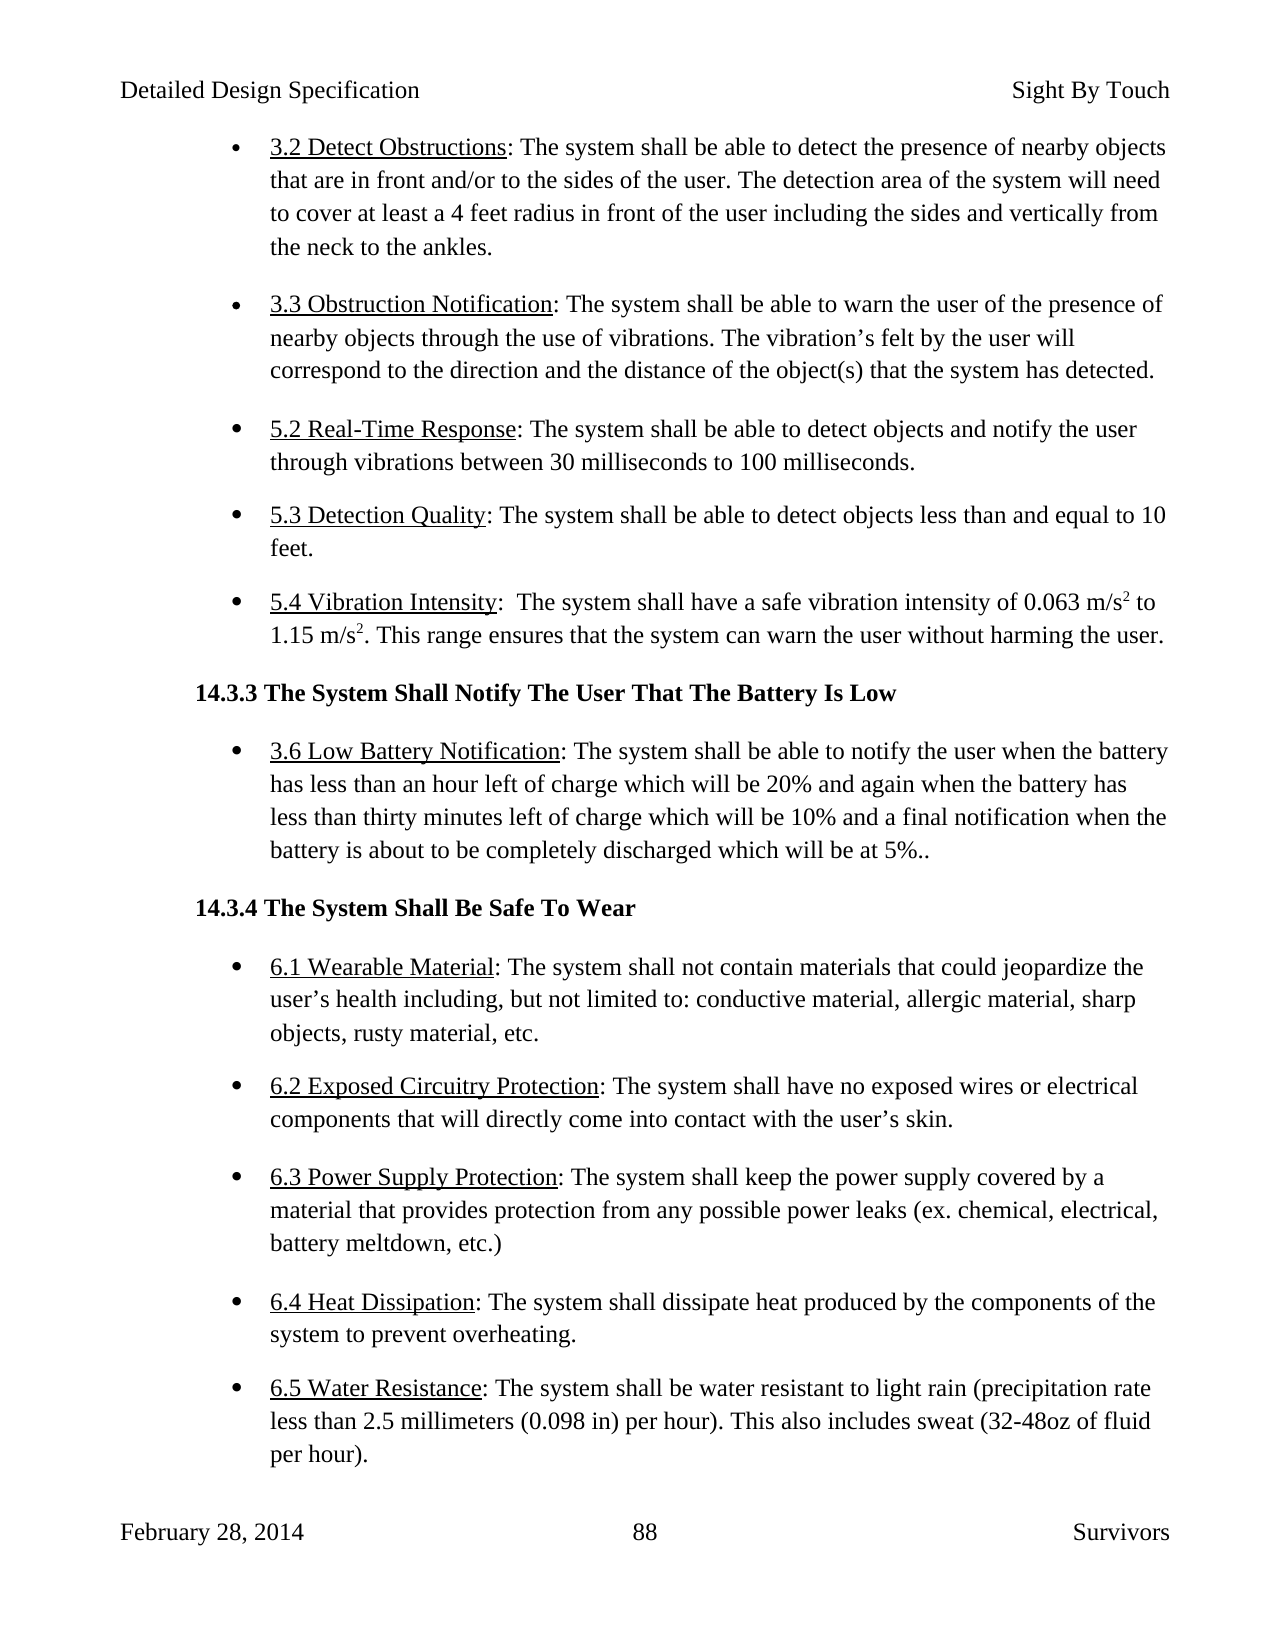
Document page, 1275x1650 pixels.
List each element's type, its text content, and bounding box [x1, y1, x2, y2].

list 5.3 Detection Quality: The system shall be able to detect objects less than and equal to 10 feet. [232, 501, 1170, 562]
list 6.4 Heat Dissipation: The system shall dissipate heat produced by the components of the system to prevent overheating. [232, 1287, 1170, 1348]
list 6.1 Wearable Material: The system shall not contain materials that could jeopardize the user’s health including, but not limited to: conductive material, allergic material, sharp objects, rusty material, etc. [232, 952, 1170, 1046]
list 6.2 Exposed Circuitry Protection: The system shall have no exposed wires or electrical components that will directly come into contact with the user’s skin. [232, 1071, 1170, 1133]
list 6.3 Power Supply Protection: The system shall keep the power supply covered by a material that provides protection from any possible power leaks (ex. chemical, electrical, battery meltdown, etc.) [232, 1162, 1170, 1257]
subtitle 14.3.4 The System Shall Be Safe To Wear [195, 893, 1170, 922]
subtitle 14.3.3 The System Shall Notify The User That The Battery Is Low [195, 678, 1170, 707]
list 3.2 Detect Obstructions: The system shall be able to detect the presence of nearby objects that are in front and/or to the sides of the user. The detection area of the system will need to cover at least a 4 feet radius in front of the user including the sides and vertically from the neck to the ankles. [232, 132, 1170, 260]
list 5.2 Real-Time Response: The system shall be able to detect objects and notify the user through vibrations between 30 milliseconds to 100 milliseconds. [232, 414, 1170, 475]
list 3.3 Obstruction Notification: The system shall be able to warn the user of the presence of nearby objects through the use of vibrations. The vibration’s felt by the user will correspond to the direction and the distance of the object(s) that the system has detected. [232, 289, 1170, 384]
list 3.6 Low Battery Notification: The system shall be able to notify the user when the battery has less than an hour left of charge which will be 20% and again when the battery has less than thirty minutes left of charge which will be 10% and a final notification when the battery is about to be completely discharged which will be at 5%.. [232, 736, 1170, 864]
list 6.5 Water Resistance: The system shall be water resistant to light rain (precipitation rate less than 2.5 millimeters (0.098 in) per hour). This also includes sweat (32-48oz of fluid per hour). [232, 1373, 1170, 1468]
list 5.4 Vibration Intensity: The system shall have a safe vibration intensity of 0.063 m/s2 to 1.15 m/s2. This range ensures that the system can warn the user without harming the user. [232, 587, 1170, 649]
